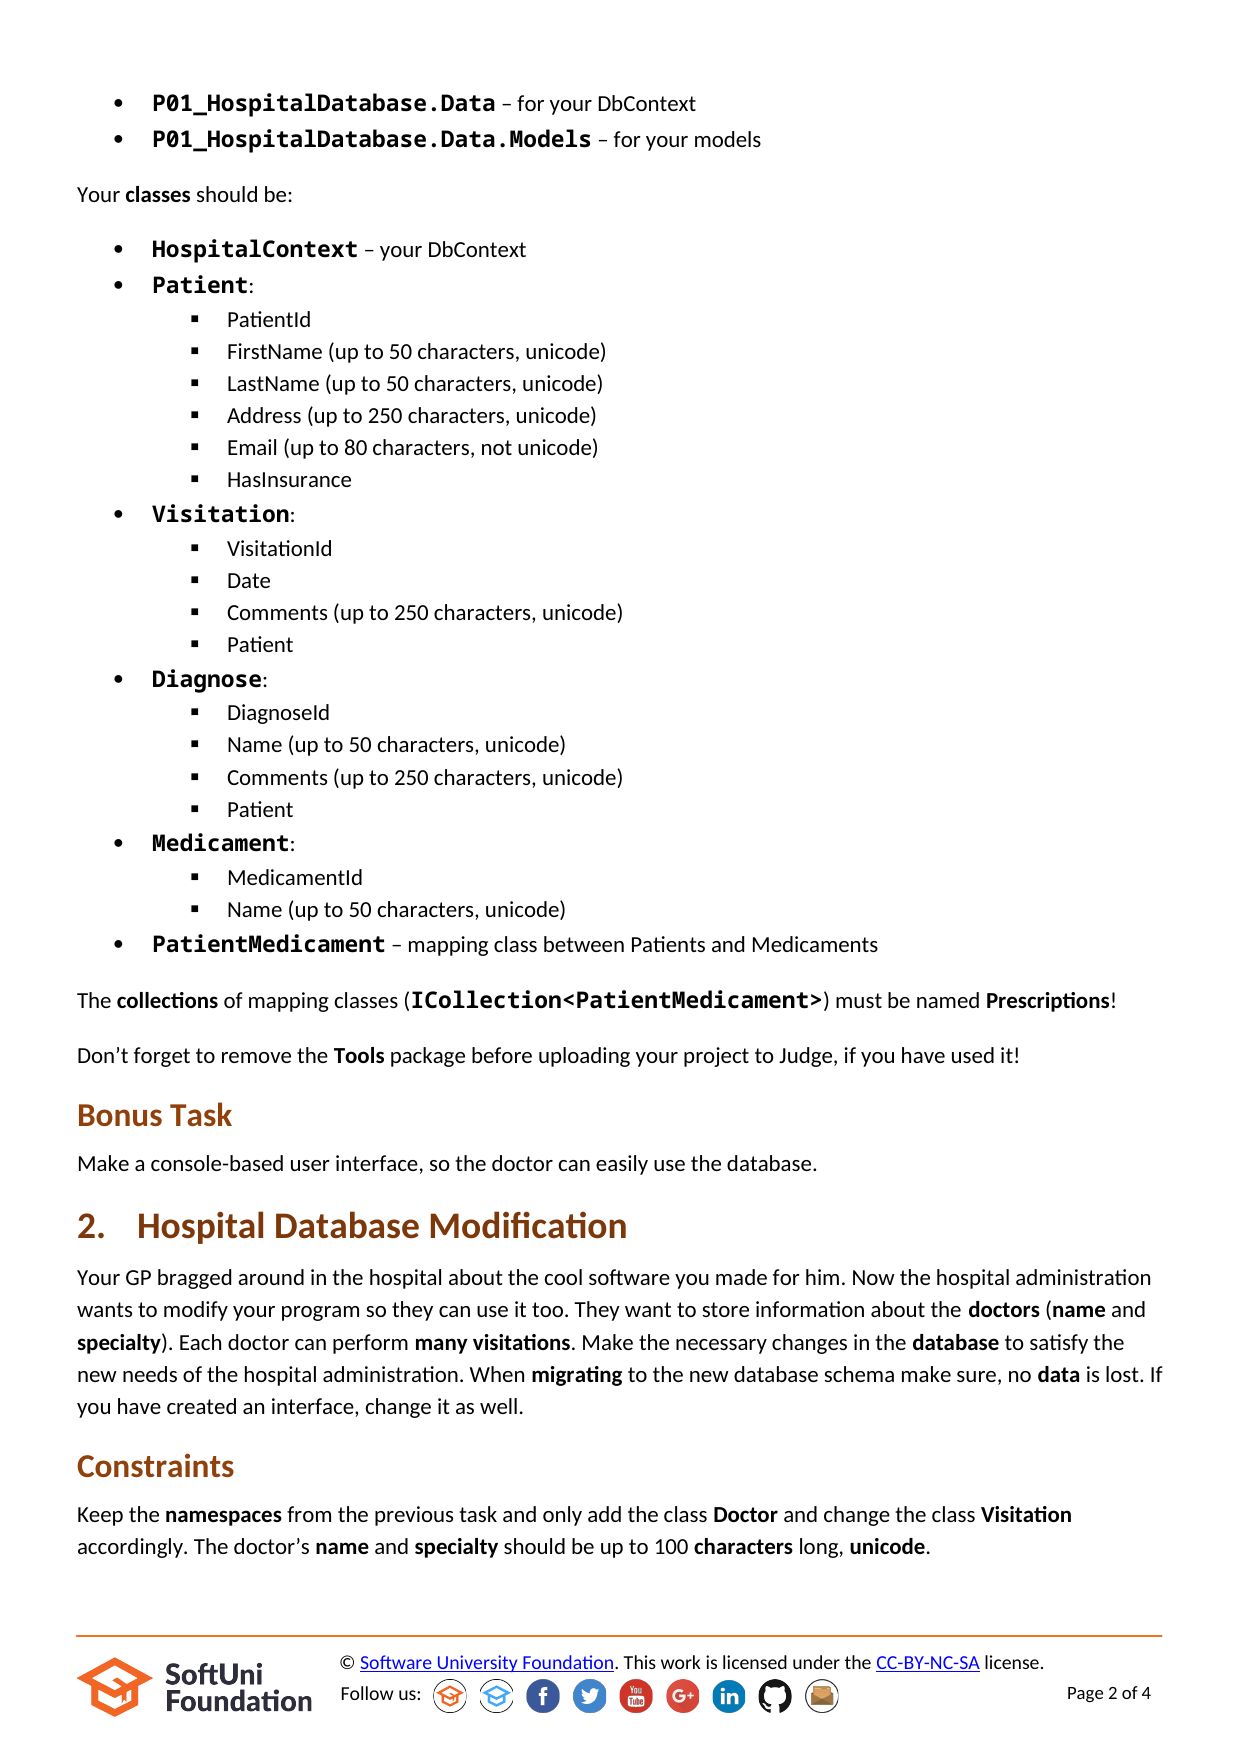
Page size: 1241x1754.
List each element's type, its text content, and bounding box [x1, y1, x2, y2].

subtitle Constraints [77, 1445, 1163, 1486]
list Name (up to 50 characters, unicode) [189, 731, 1163, 759]
list Diagnose: [114, 662, 1163, 694]
list P01_HospitalDatabase.Data.Models – for your models [114, 123, 1163, 154]
list PatientId [189, 305, 1163, 333]
list PatientMedicament – mapping class between Patients and Medicaments [114, 927, 1163, 959]
list VisitationId [189, 534, 1163, 562]
list Comments (up to 250 characters, unicode) [189, 763, 1163, 791]
list Comments (up to 250 characters, unicode) [189, 598, 1163, 626]
picture [480, 1679, 513, 1713]
list Medicament: [114, 827, 1163, 858]
text Your classes should be: [77, 180, 1163, 208]
list Patient [189, 630, 1163, 658]
text Don’t forget to remove the Tools package before uploading your project to Judge, if you have used it! [77, 1041, 1163, 1069]
picture [736, 1703, 746, 1713]
list Patient [189, 795, 1163, 823]
list DiagnoseId [189, 698, 1163, 726]
picture [727, 1694, 738, 1704]
picture [805, 1679, 839, 1713]
picture [666, 1679, 700, 1713]
list Date [189, 566, 1163, 594]
list FirstName (up to 50 characters, unicode) [189, 337, 1163, 365]
picture [758, 1679, 792, 1713]
text Keep the namespaces from the previous task and only add the class Doctor and change the class Visitation accordingly. The doctor’s name and specialty should be up to 100 characters long, unicode. [77, 1500, 1163, 1560]
picture [712, 1680, 722, 1690]
picture [526, 1679, 560, 1713]
list LastName (up to 50 characters, unicode) [189, 369, 1163, 397]
list Name (up to 50 characters, unicode) [189, 895, 1163, 923]
list Patient: [114, 269, 1163, 300]
list HasInsurance [189, 466, 1163, 494]
text The collections of mapping classes (ICollection<PatientMedicament>) must be named Prescriptions! [77, 984, 1163, 1016]
list Visitation: [114, 498, 1163, 529]
subtitle Bonus Task [77, 1094, 1163, 1135]
subtitle Hospital Database Modification [77, 1202, 1163, 1248]
list Address (up to 250 characters, unicode) [189, 401, 1163, 429]
list P01_HospitalDatabase.Data – for your DbContext [114, 87, 1163, 118]
list MedicamentId [189, 863, 1163, 891]
picture [573, 1679, 607, 1713]
picture [433, 1679, 467, 1713]
text Make a console-based user interface, so the doctor can easily use the database. [77, 1149, 1163, 1177]
picture [736, 1680, 746, 1690]
list Email (up to 80 characters, not unicode) [189, 433, 1163, 461]
list HospitalContext – your DbContext [114, 233, 1163, 264]
picture [619, 1679, 653, 1713]
picture [76, 1657, 312, 1717]
text Your GP bragged around in the hospital about the cool software you made for him. Now the hospital administration wants to modify your program so they can use it too. They want to store information about the doctors (name and specialty). Each doctor can perform many visitations. Make the necessary changes in the database to satisfy the new needs of the hospital administration. When migrating to the new database schema make sure, no data is lost. If you have created an interface, change it as well. [77, 1263, 1163, 1420]
picture [712, 1703, 722, 1713]
